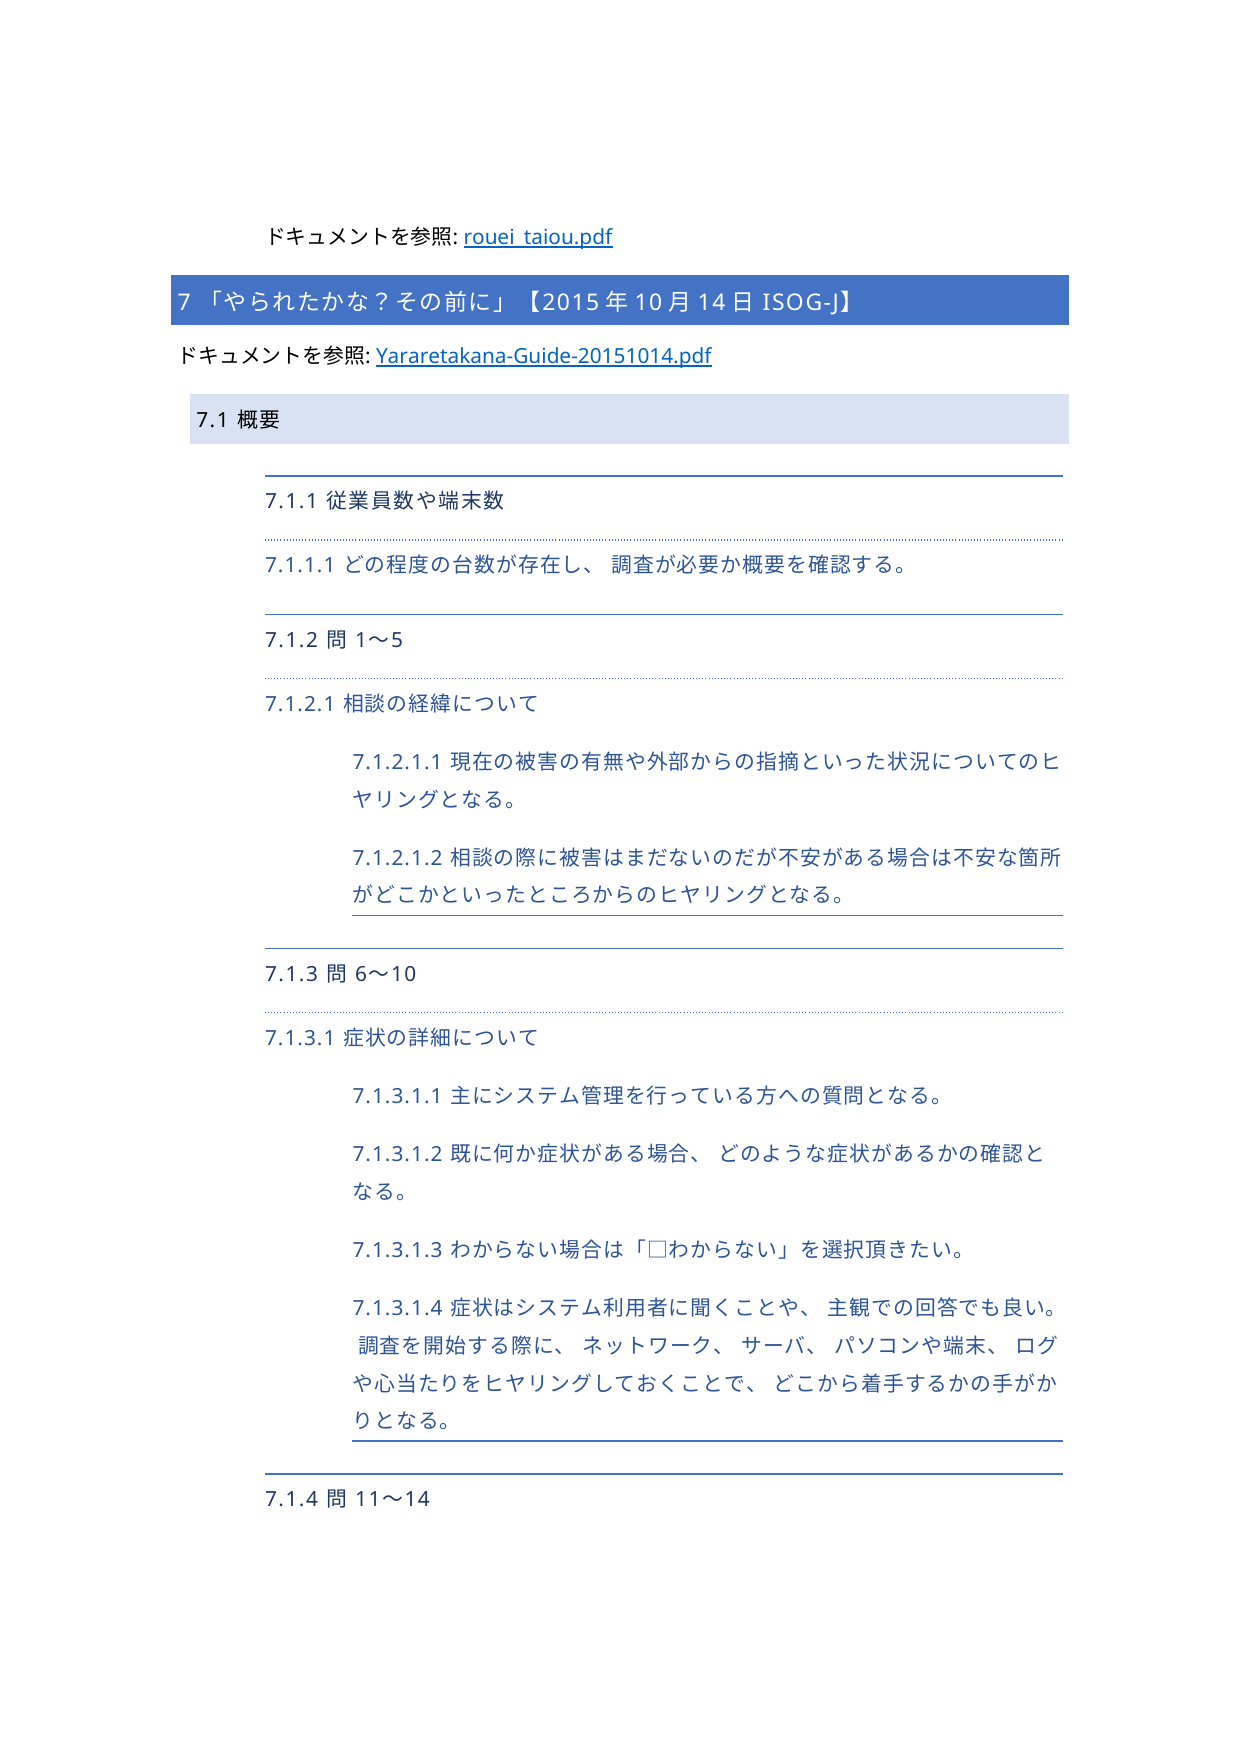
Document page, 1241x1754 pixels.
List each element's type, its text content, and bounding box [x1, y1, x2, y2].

text 相談の経緯について [265, 678, 1063, 721]
text 問 11～14 [265, 1475, 1063, 1516]
text どの程度の台数が存在し、 調査が必要か概要を確認する。 [265, 539, 1063, 582]
text ドキュメントを参照: Yararetakana-Guide-20151014.pdf [177, 336, 1063, 373]
text 「やられたかな？その前に」【2015年10月14日 ISOG-J】 [177, 281, 1063, 319]
text 概要 [196, 400, 1063, 438]
text 問 1～5 [265, 615, 1063, 657]
text 主にシステム管理を行っている方への質問となる。 [352, 1076, 1063, 1113]
text 症状はシステム利用者に聞くことや、 主観での回答でも良い。 調査を開始する際に、 ネットワーク、 サーバ、 パソコンや端末、 ログや心当たりをヒヤリングしておくことで、 どこから着手するかの手がかりとなる。 [352, 1288, 1063, 1440]
text 既に何か症状がある場合、 どのような症状があるかの確認となる。 [352, 1134, 1063, 1209]
text 問 6～10 [265, 949, 1063, 991]
text わからない場合は「□わからない」を選択頂きたい。 [352, 1230, 1063, 1267]
text 従業員数や端末数 [265, 477, 1063, 518]
text 症状の詳細について [265, 1012, 1063, 1055]
text ドキュメントを参照: rouei_taiou.pdf [265, 217, 1063, 254]
text 相談の際に被害はまだないのだが不安がある場合は不安な箇所がどこかといったところからのヒヤリングとなる。 [352, 838, 1063, 915]
text 現在の被害の有無や外部からの指摘といった状況についてのヒヤリングとなる。 [352, 742, 1063, 817]
